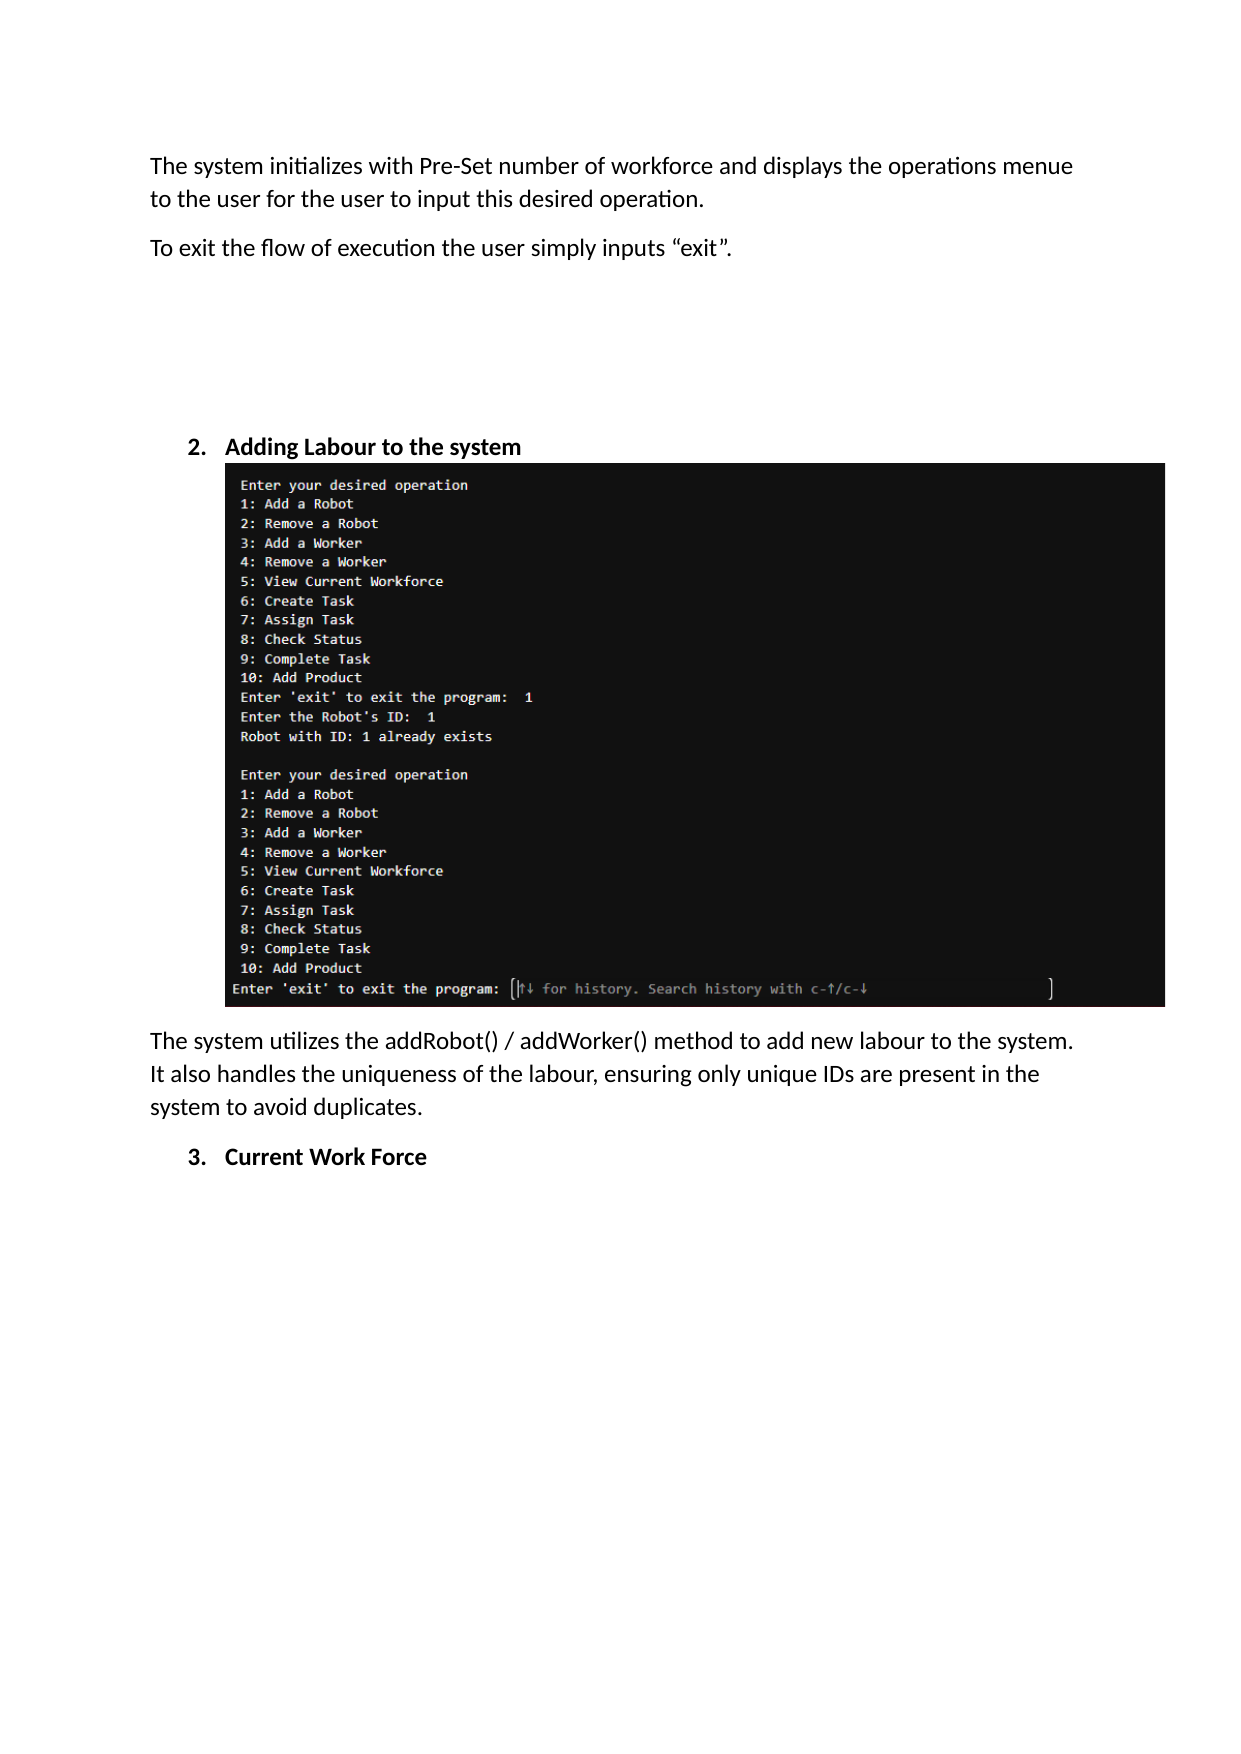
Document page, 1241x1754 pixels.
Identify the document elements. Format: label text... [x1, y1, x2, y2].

text The system initializes with Pre-Set number of workforce and displays the operations menue to the user for the user to input this desired operation. [150, 150, 1090, 213]
picture [225, 463, 1166, 1007]
list Adding Labour to the system [187, 431, 1090, 461]
text To exit the flow of execution the user simply inputs “exit”. [150, 232, 1090, 263]
list Current Work Force [187, 1141, 1090, 1171]
text The system utilizes the addRobot() / addWorker() method to add new labour to the system. It also handles the uniqueness of the labour, ensuring only unique IDs are present in the system to avoid duplicates. [150, 1026, 1090, 1122]
